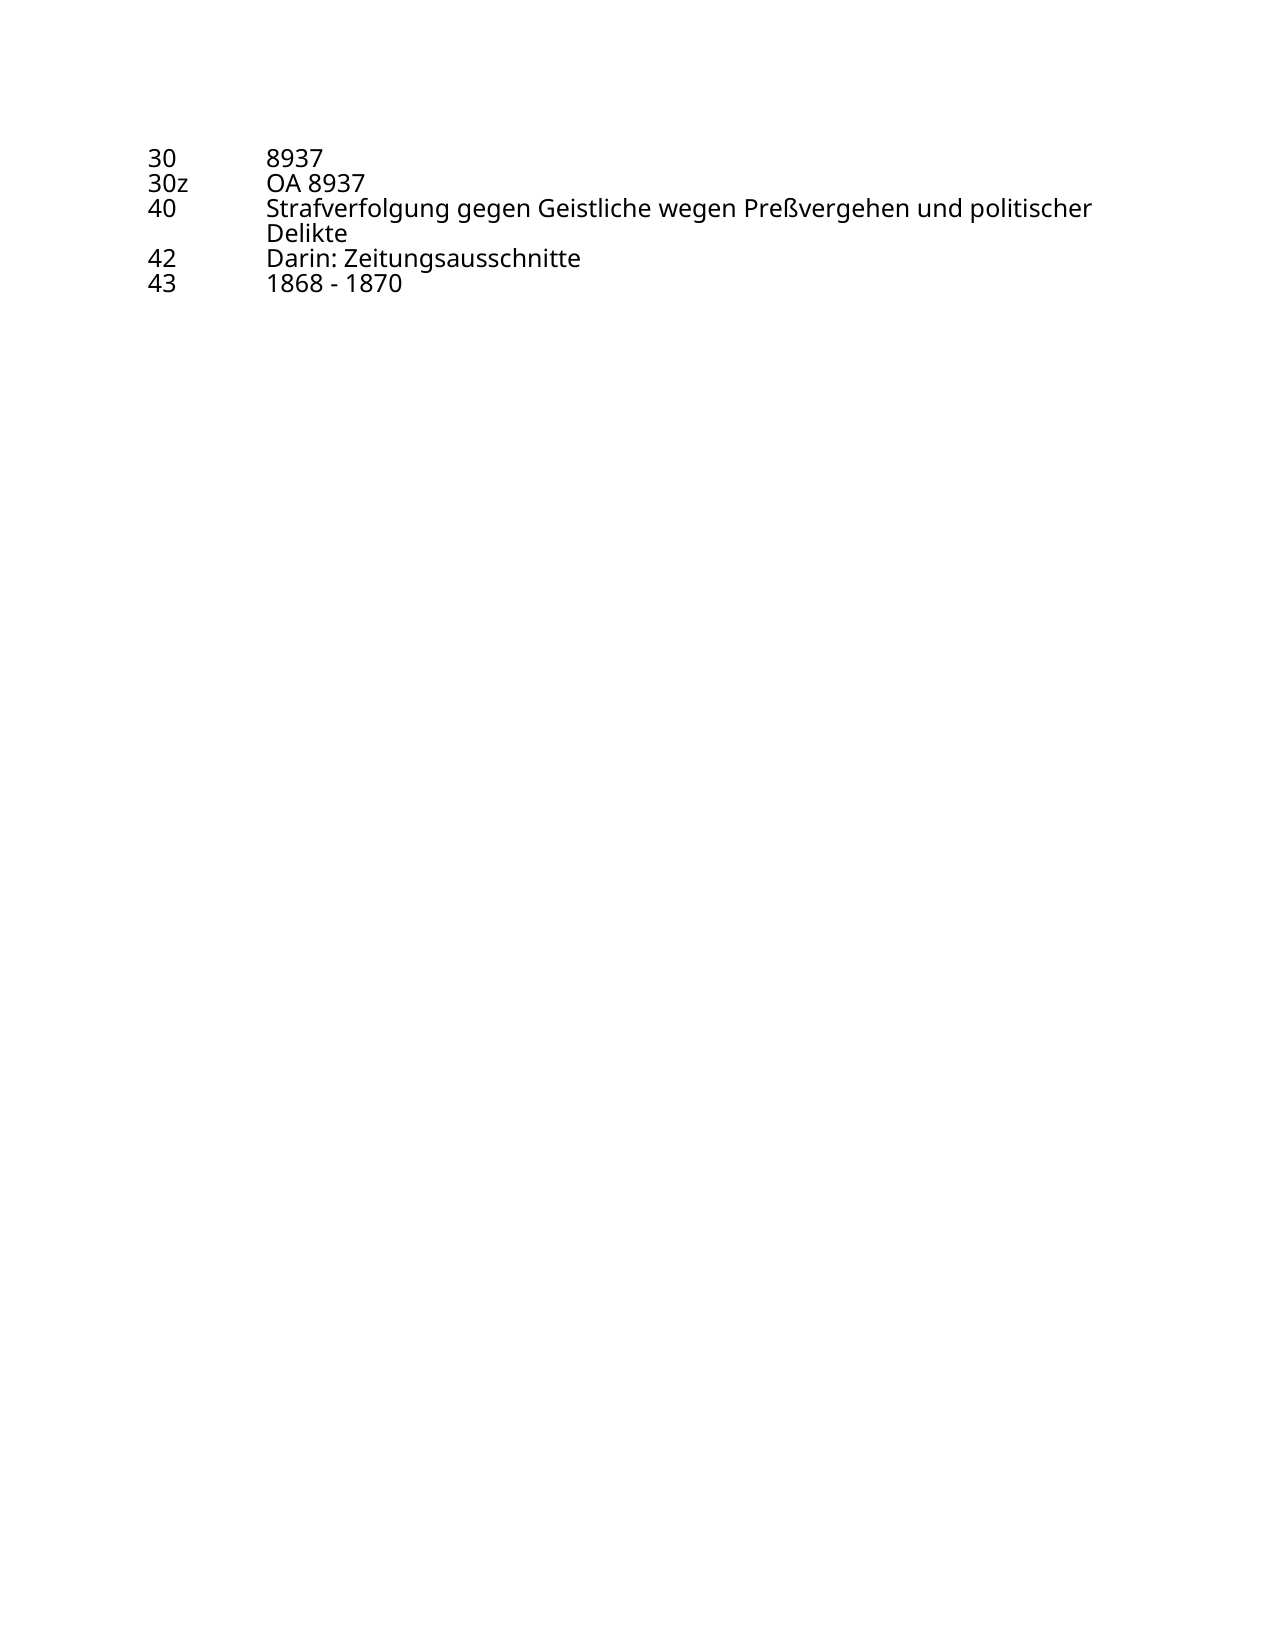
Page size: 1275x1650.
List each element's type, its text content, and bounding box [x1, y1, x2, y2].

text 43 1868 - 1870 [148, 273, 1127, 298]
text 30 8937 [148, 148, 1127, 173]
text 42 Darin: Zeitungsausschnitte [148, 248, 1127, 273]
text 40 s[2{Strafverfolgung gegen Geistliche} wegen 1{Preßvergehen}]s und politischer Delikte [148, 198, 1127, 248]
text 30z OA 8937 [148, 173, 1127, 198]
